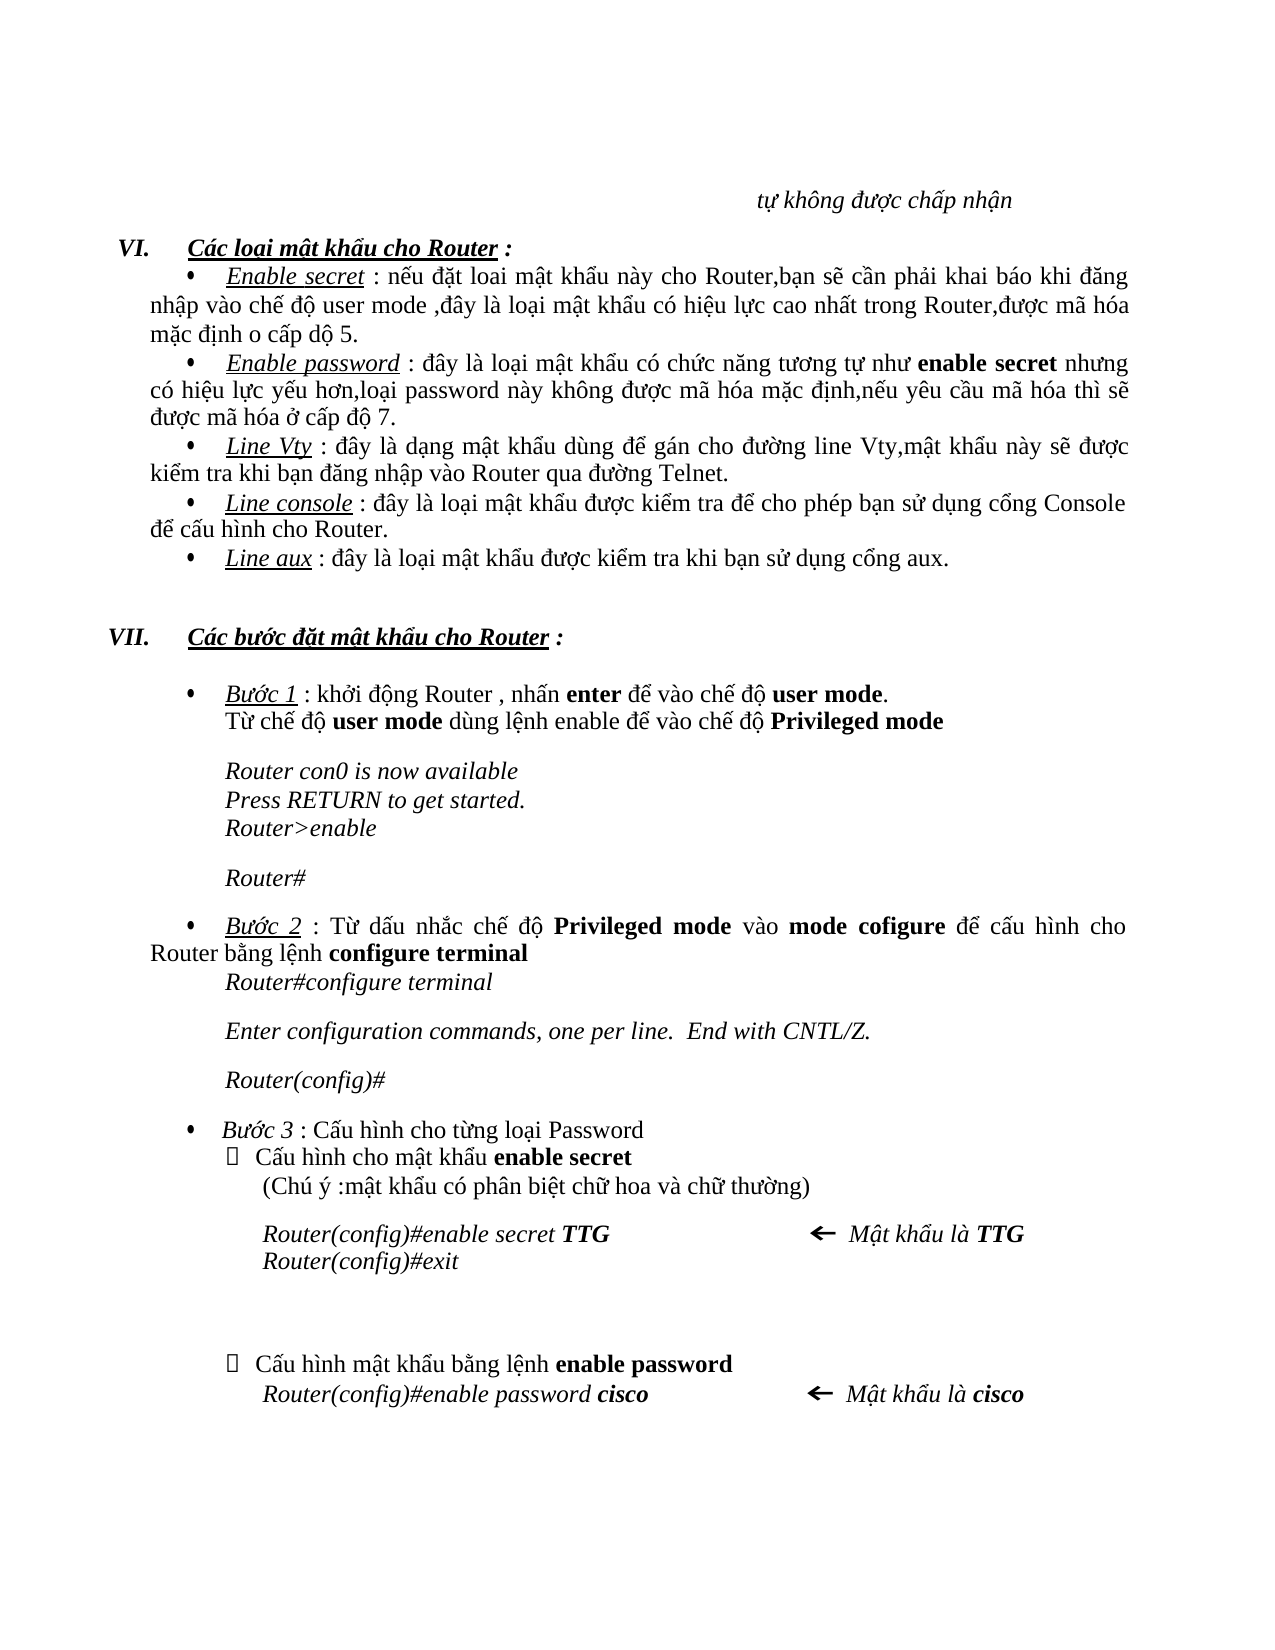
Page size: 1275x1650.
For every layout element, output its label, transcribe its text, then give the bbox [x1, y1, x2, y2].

text  Line console : đây là loại mật khẩu được kiểm tra để cho phép bạn sử dụng cổng Console [187, 487, 1137, 516]
text Router(config)#exit [262, 1248, 1137, 1275]
text Router con0 is now available Press RETURN to get started. Router>enable [225, 756, 530, 842]
text  Bước 1 : khởi động Router , nhấn enter để vào chế độ user mode. [187, 679, 1137, 708]
text Router bằng lệnh configure terminal [150, 940, 1137, 967]
text  Bước 2 : Từ dấu nhắc chế độ Privileged mode vào mode cofigure để cấu hình cho [187, 911, 1137, 940]
text Từ chế độ user mode dùng lệnh enable để vào chế độ Privileged mode [225, 708, 1137, 735]
text VII. Các bước đặt mật khẩu cho Router : [104, 622, 568, 651]
text Router(config)#enable secret TTG ← Mật khẩu là TTG [262, 1219, 1137, 1248]
text  Line aux : đây là loại mật khẩu được kiểm tra khi bạn sử dụng cổng aux. [187, 543, 1137, 572]
text  Enable secret : nếu đặt loai mật khẩu này cho Router,bạn sẽ cần phải khai báo khi đăng nhập vào chế độ user mode ,đây là loại mật khẩu có hiệu lực cao nhất trong Router,được mã hóa mặc định o cấp dộ 5. [150, 261, 1129, 347]
text  Bước 3 : Cấu hình cho từng loại Password [187, 1115, 1137, 1144]
text  Cấu hình cho mật khẩu enable secret [225, 1144, 1137, 1171]
text (Chú ý :mật khẩu có phân biệt chữ hoa và chữ thường) [262, 1171, 1137, 1200]
text  Cấu hình mật khẩu bằng lệnh enable password [225, 1345, 1137, 1379]
text Router#configure terminal [225, 967, 1137, 996]
text Enter configuration commands, one per line. End with CNTL/Z. Router(config)# [225, 1016, 875, 1094]
text Router# [225, 863, 1137, 892]
text Router(config)#enable password cisco ← Mật khẩu là cisco [262, 1379, 1137, 1408]
text  Line Vty : đây là dạng mật khẩu dùng để gán cho đường line Vty,mật khẩu này sẽ được kiểm tra khi bạn đăng nhập vào Router qua đường Telnet. [150, 433, 1129, 487]
text  Enable password : đây là loại mật khẩu có chức năng tương tự như enable secret nhưng có hiệu lực yếu hơn,loại password này không được mã hóa mặc định,nếu yêu cầu mã hóa thì sẽ được mã hóa ở cấp độ 7. [150, 350, 1129, 431]
text để cấu hình cho Router. [150, 516, 1137, 543]
text tự không được chấp nhận [757, 185, 1137, 213]
text VI. Các loại mật khẩu cho Router : [117, 234, 518, 261]
